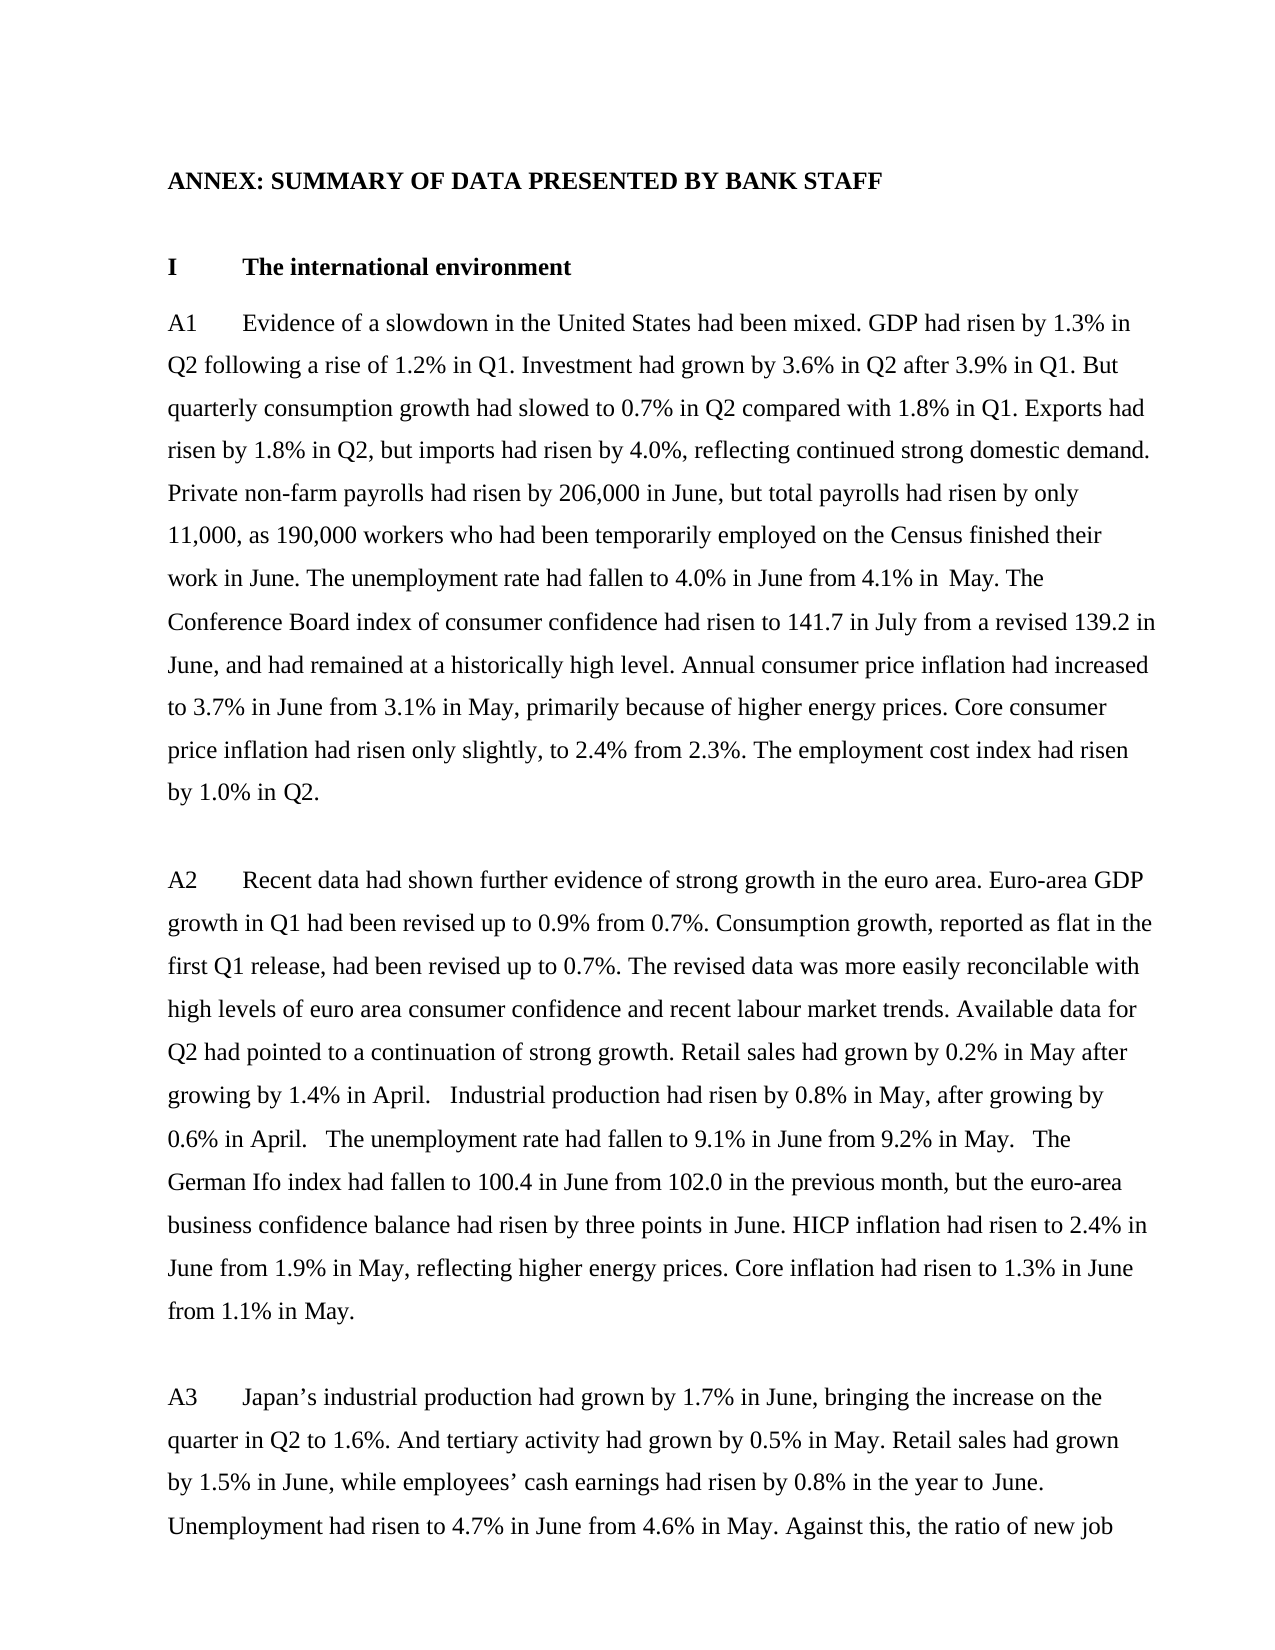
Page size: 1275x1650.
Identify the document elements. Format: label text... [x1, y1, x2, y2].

text Conference Board index of consumer confidence had risen to 141.7 in July from a revised 139.2 in June, and had remained at a historically high level. Annual consumer price inflation had increased to 3.7% in June from 3.1% in May, primarily because of higher energy prices. Core consumer price inflation had risen only slightly, to 2.4% from 2.3%. The employment cost index had risen by 1.0% in Q2. [167, 607, 1157, 806]
text A2 Recent data had shown further evidence of strong growth in the euro area. Euro-area GDP growth in Q1 had been revised up to 0.9% from 0.7%. Consumption growth, reported as flat in the first Q1 release, had been revised up to 0.7%. The revised data was more easily reconcilable with high levels of euro area consumer confidence and recent labour market trends. Available data for Q2 had pointed to a continuation of strong growth. Retail sales had grown by 0.2% in May after growing by 1.4% in April. Industrial production had risen by 0.8% in May, after growing by 0.6% in April. The unemployment rate had fallen to 9.1% in June from 9.2% in May. The German Ifo index had fallen to 100.4 in June from 102.0 in the previous month, but the euro-area business confidence balance had risen by three points in June. HICP inflation had risen to 2.4% in June from 1.9% in May, reflecting higher energy prices. Core inflation had risen to 1.3% in June from 1.1% in May. [167, 865, 1153, 1325]
subtitle ANNEX: SUMMARY OF DATA PRESENTED BY BANK STAFF [167, 166, 1210, 194]
text A3 Japan’s industrial production had grown by 1.7% in June, bringing the increase on the quarter in Q2 to 1.6%. And tertiary activity had grown by 0.5% in May. Retail sales had grown by 1.5% in June, while employees’ cash earnings had risen by 0.8% in the year to June. [167, 1382, 1130, 1496]
list The international environment [167, 252, 1210, 280]
text Unemployment had risen to 4.7% in June from 4.6% in May. Against this, the ratio of new job [167, 1511, 1210, 1540]
text A1 Evidence of a slowdown in the United States had been mixed. GDP had risen by 1.3% in Q2 following a rise of 1.2% in Q1. Investment had grown by 3.6% in Q2 after 3.9% in Q1. But quarterly consumption growth had slowed to 0.7% in Q2 compared with 1.8% in Q1. Exports had risen by 1.8% in Q2, but imports had risen by 4.0%, reflecting continued strong domestic demand. Private non-farm payrolls had risen by 206,000 in June, but total payrolls had risen by only 11,000, as 190,000 workers who had been temporarily employed on the Census finished their work in June. The unemployment rate had fallen to 4.0% in June from 4.1% in May. The [167, 308, 1150, 592]
